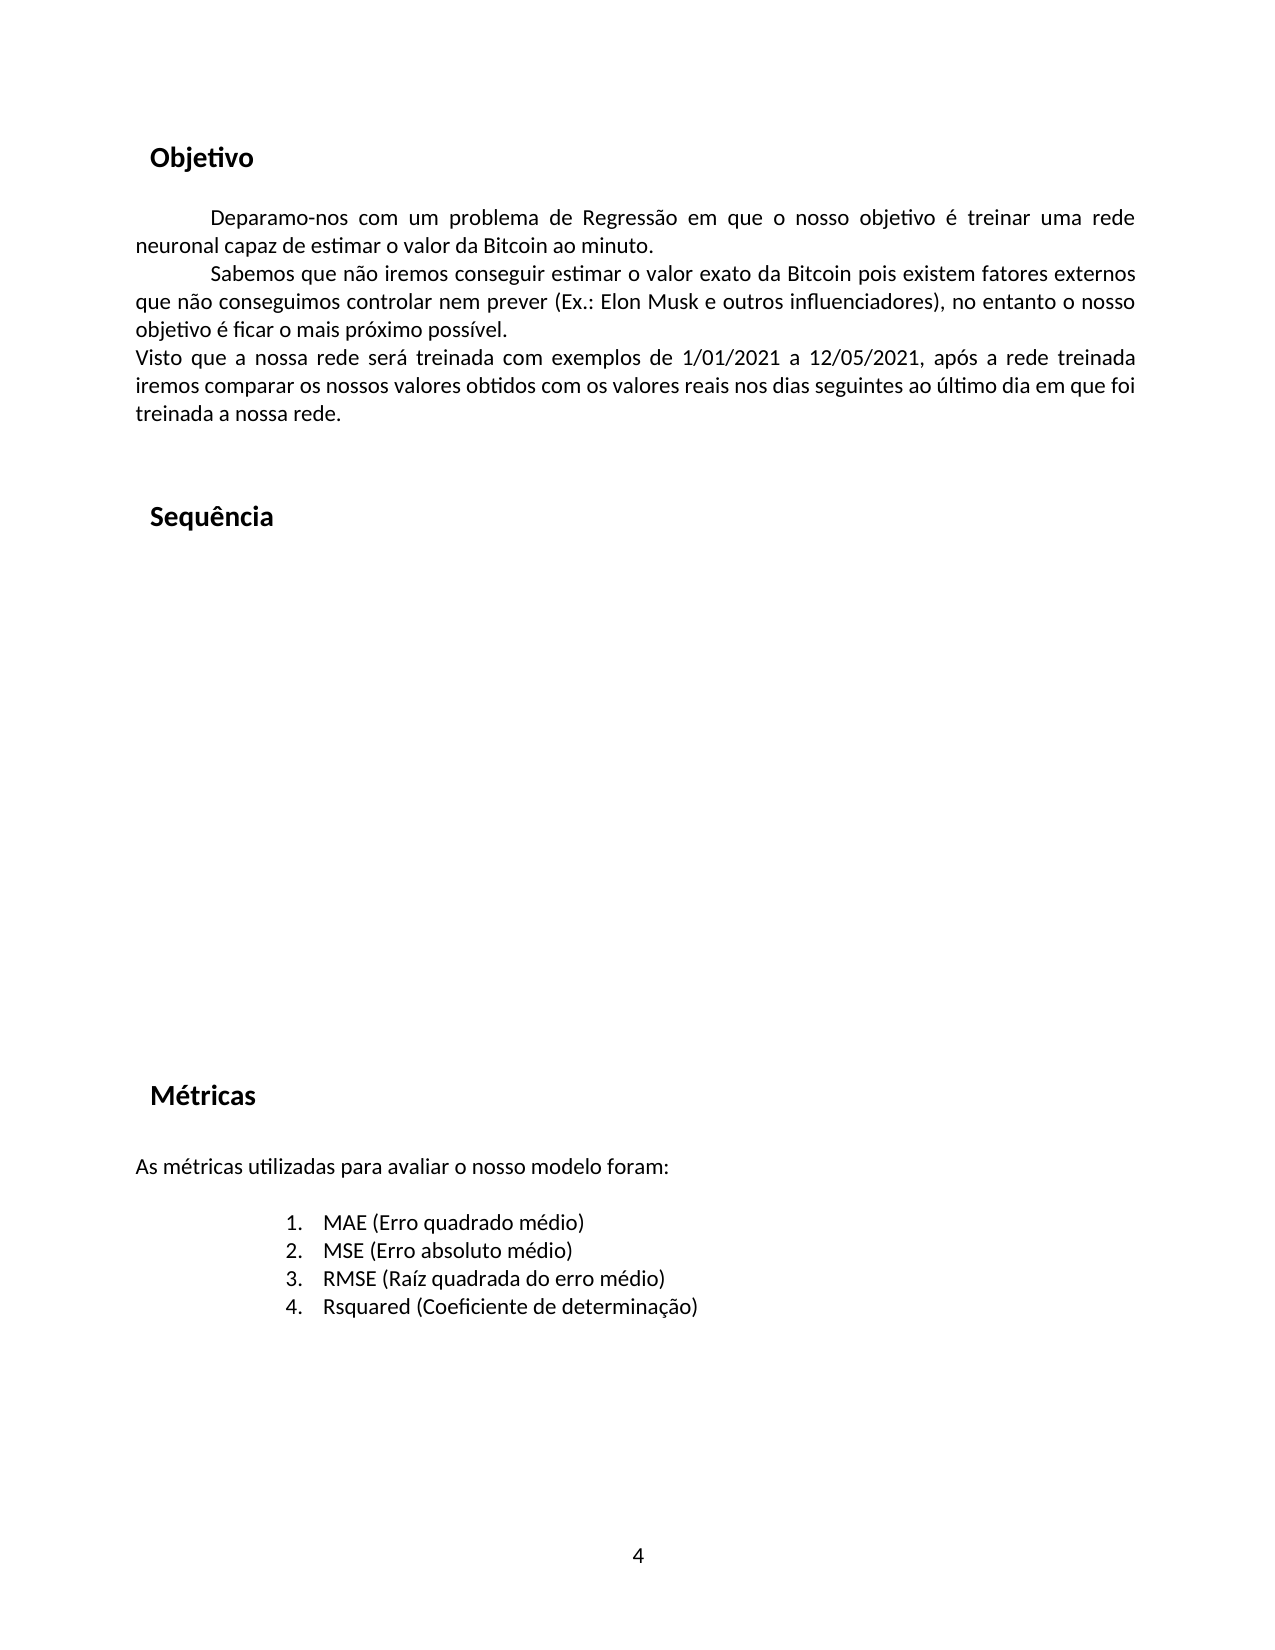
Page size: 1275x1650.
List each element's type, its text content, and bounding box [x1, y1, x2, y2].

text Visto que a nossa rede será treinada com exemplos de 1/01/2021 a 12/05/2021, após a rede treinada iremos comparar os nossos valores obtidos com os valores reais nos dias seguintes ao último dia em que foi treinada a nossa rede. [135, 343, 1137, 427]
list Rsquared (Coeficiente de determinação) [285, 1292, 1137, 1320]
subtitle Métricas [150, 1077, 1137, 1113]
list MAE (Erro quadrado médio) [285, 1208, 1137, 1236]
text Sabemos que não iremos conseguir estimar o valor exato da Bitcoin pois existem fatores externos que não conseguimos controlar nem prever (Ex.: Elon Musk e outros influenciadores), no entanto o nosso objetivo é ficar o mais próximo possível. [135, 259, 1137, 343]
text Deparamo-nos com um problema de Regressão em que o nosso objetivo é treinar uma rede neuronal capaz de estimar o valor da Bitcoin ao minuto. [135, 203, 1137, 259]
text As métricas utilizadas para avaliar o nosso modelo foram: [135, 1152, 1137, 1180]
list RMSE (Raíz quadrada do erro médio) [285, 1264, 1137, 1292]
subtitle Sequência [150, 498, 1137, 533]
list MSE (Erro absoluto médio) [285, 1236, 1137, 1264]
subtitle Objetivo [150, 139, 1137, 175]
